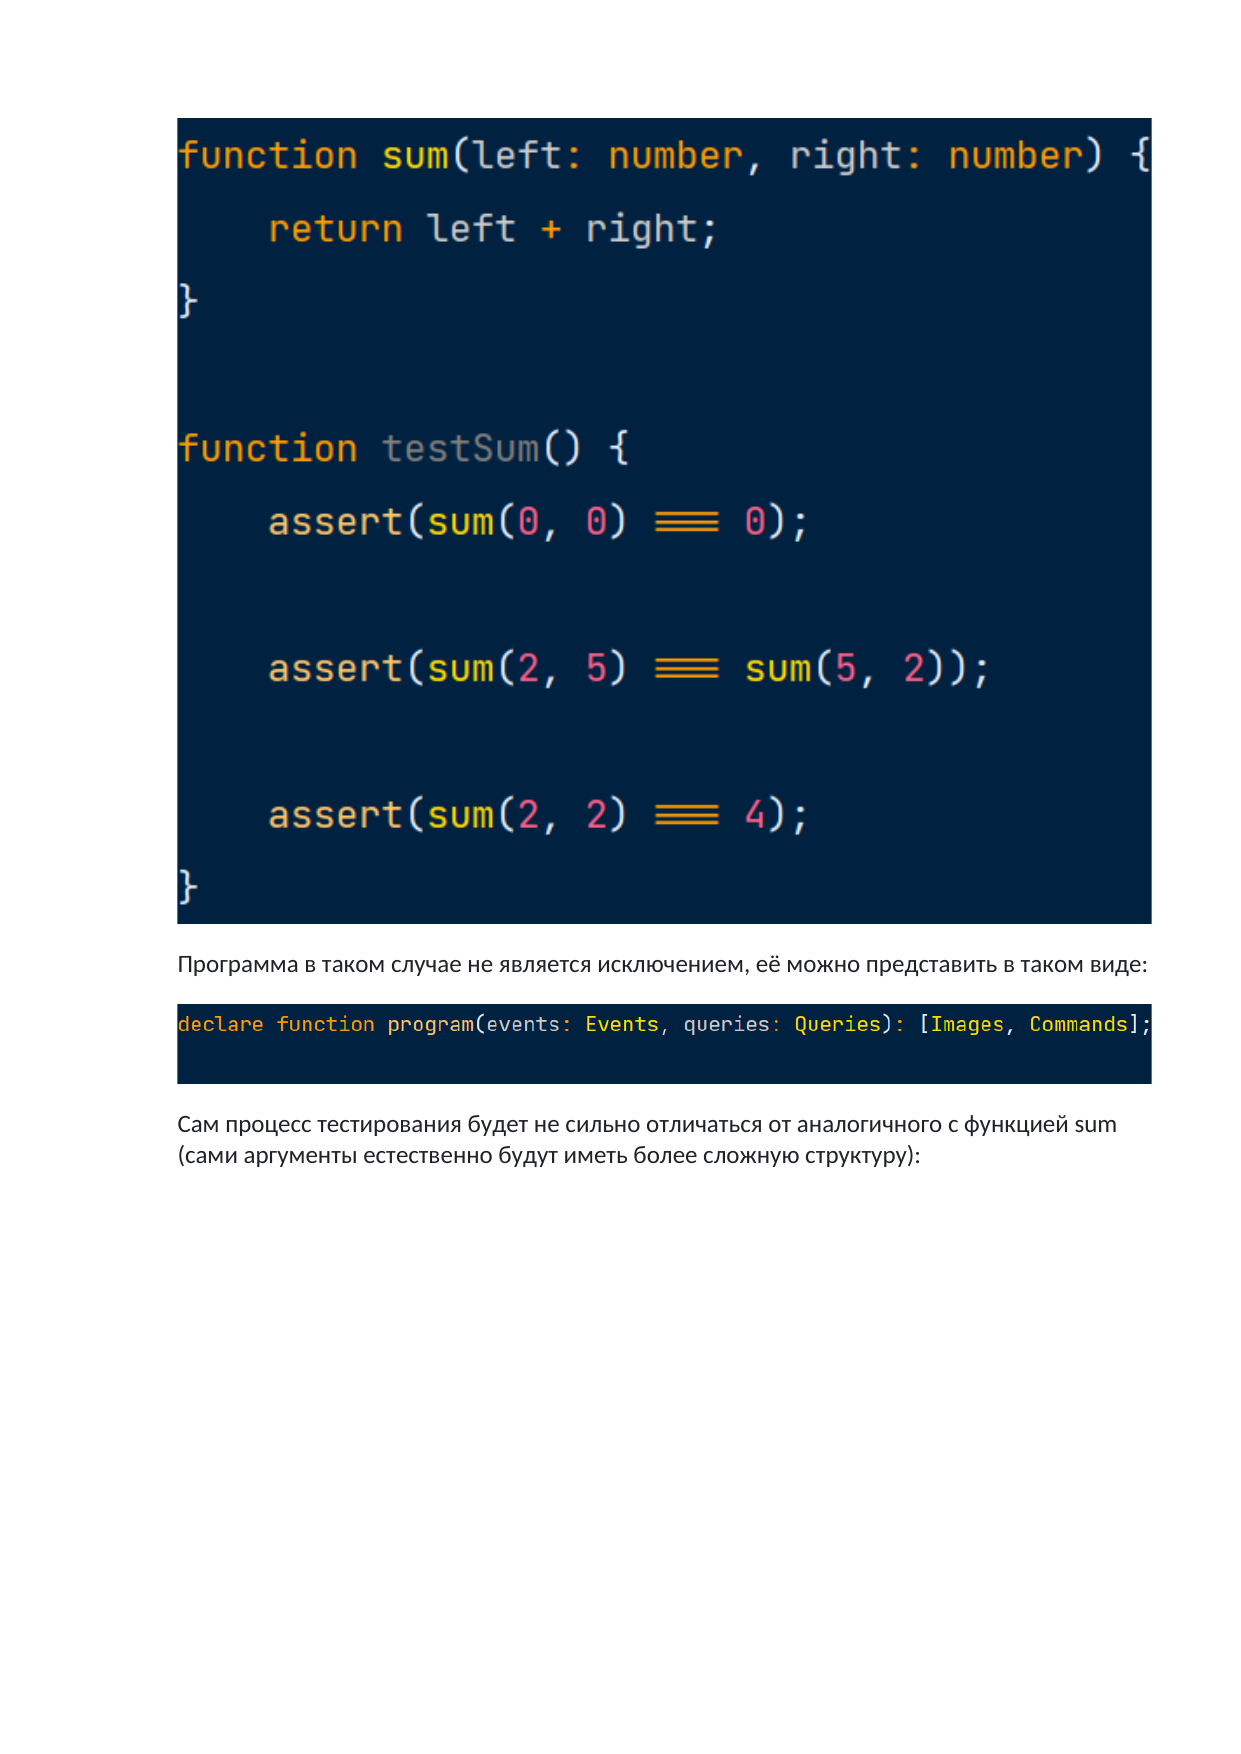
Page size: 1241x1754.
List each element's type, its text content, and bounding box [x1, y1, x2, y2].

picture [177, 1004, 1152, 1084]
text Сам процесс тестирования будет не сильно отличаться от аналогичного с функцией sum (сами аргументы естественно будут иметь более сложную структуру): [177, 1108, 1152, 1169]
picture [177, 118, 1152, 924]
text Программа в таком случае не является исключением, её можно представить в таком виде: [177, 948, 1152, 979]
